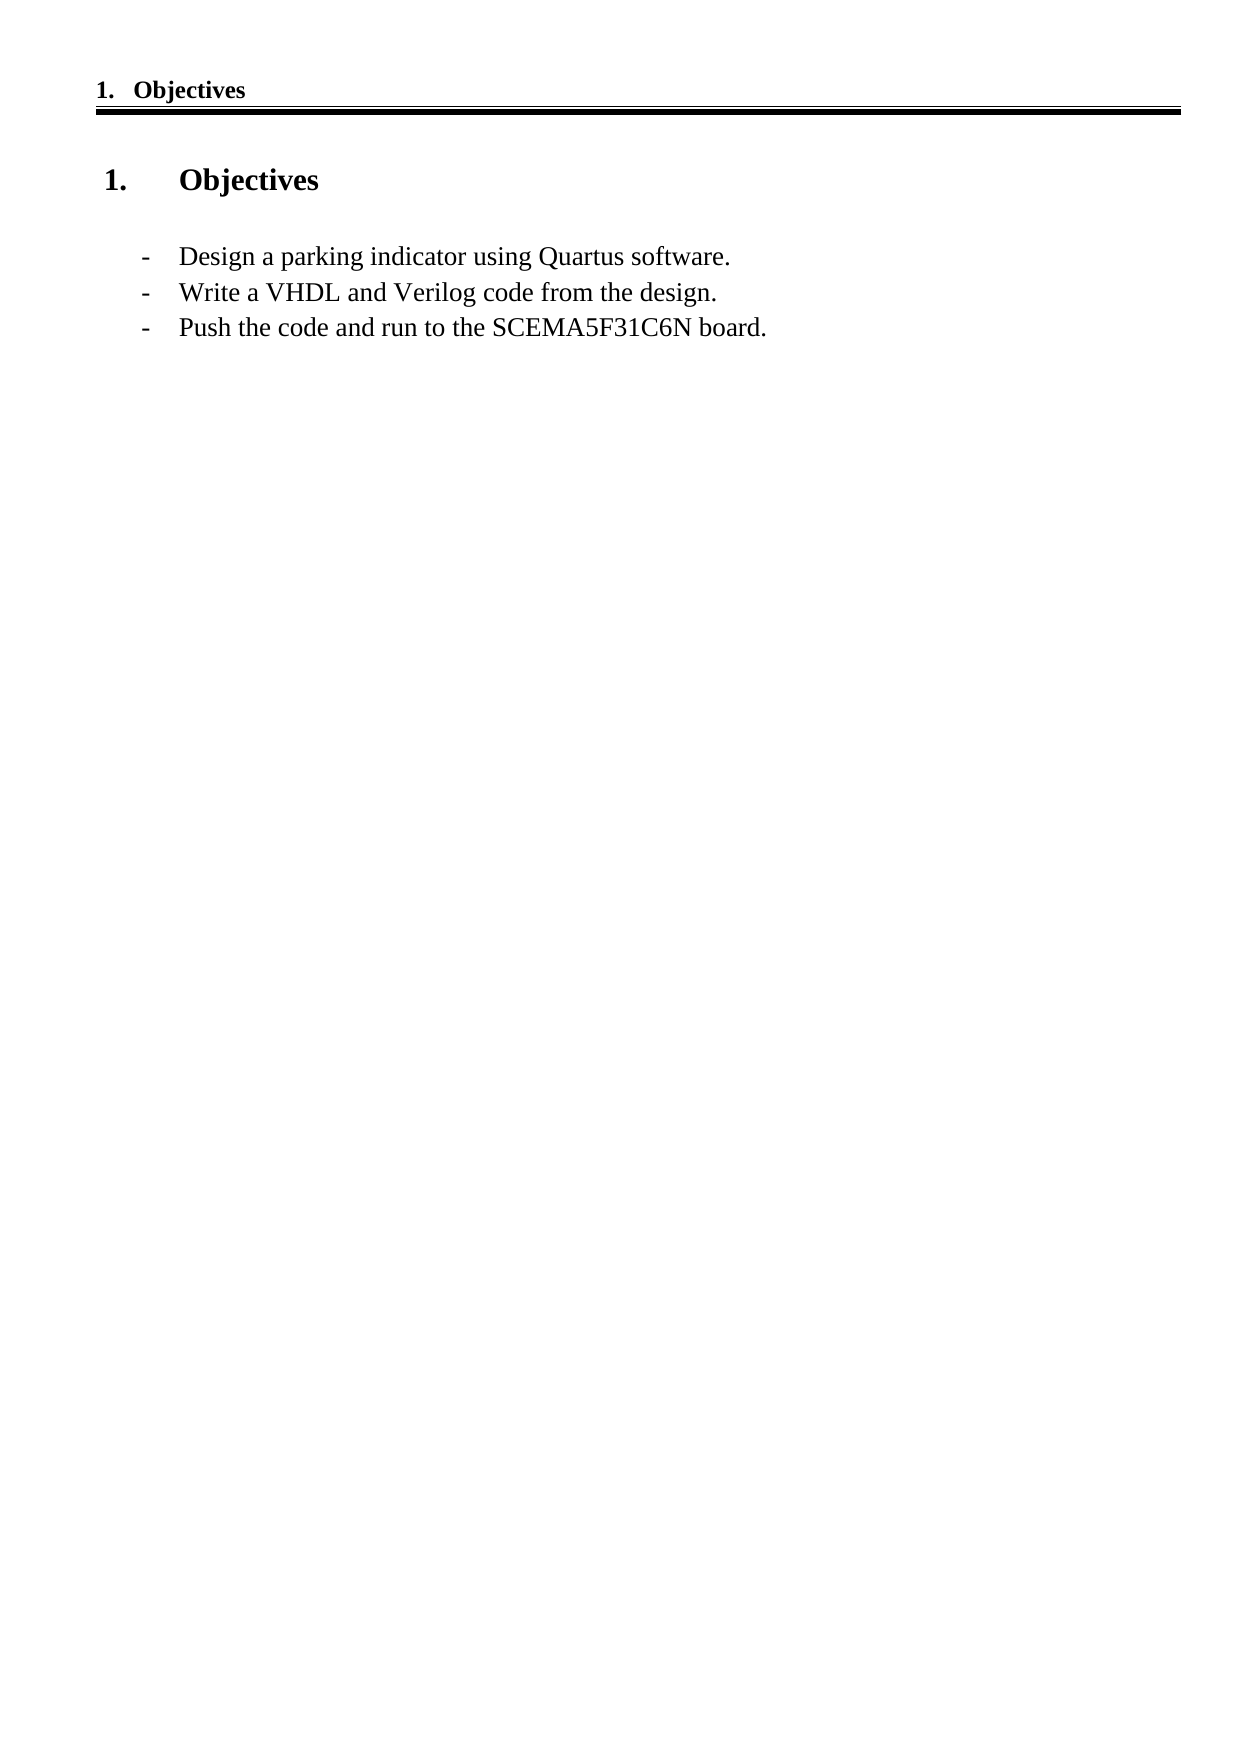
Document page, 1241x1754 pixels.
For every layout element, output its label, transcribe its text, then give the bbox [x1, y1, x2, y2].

list Design a parking indicator using Quartus software. [141, 240, 1181, 271]
subtitle Objectives [103, 161, 1181, 197]
list Write a VHDL and Verilog code from the design. [141, 276, 1181, 307]
list Push the code and run to the SCEMA5F31C6N board. [141, 311, 1181, 342]
